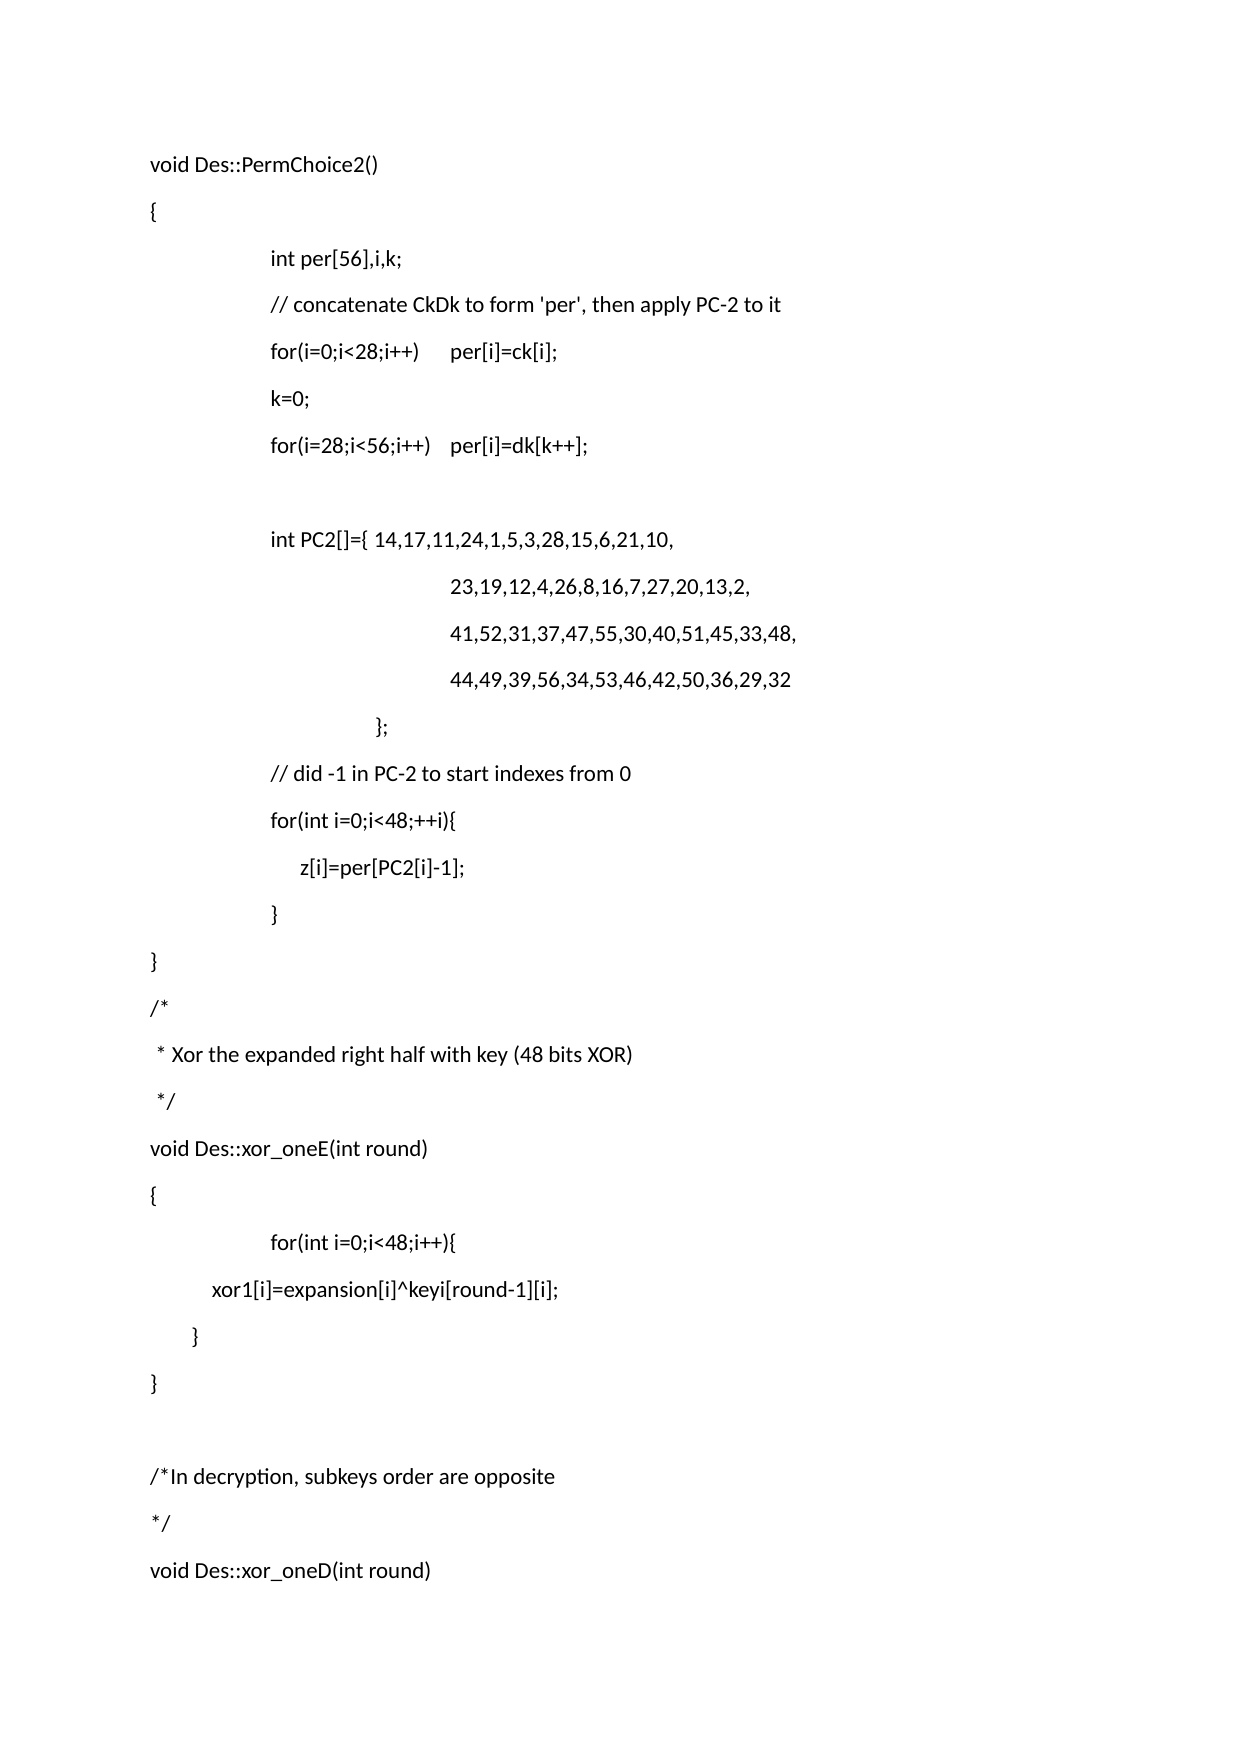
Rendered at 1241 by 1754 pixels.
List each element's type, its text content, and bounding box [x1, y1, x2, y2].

text } [150, 947, 1090, 975]
text for(int i=0;i<48;++i){ [150, 806, 1090, 834]
text // did -1 in PC-2 to start indexes from 0 [150, 759, 1090, 787]
text k=0; [150, 384, 1090, 412]
text for(int i=0;i<48;i++){ [150, 1228, 1090, 1256]
text int per[56],i,k; [150, 244, 1090, 272]
text void Des::xor_oneD(int round) [150, 1556, 1090, 1584]
text int PC2[]={ 14,17,11,24,1,5,3,28,15,6,21,10, [150, 525, 1090, 553]
text // concatenate CkDk to form 'per', then apply PC-2 to it [150, 291, 1090, 319]
text } [150, 1322, 1090, 1350]
text z[i]=per[PC2[i]-1]; [150, 853, 1090, 881]
text { [150, 197, 1090, 225]
text 44,49,39,56,34,53,46,42,50,36,29,32 [150, 666, 1090, 694]
text /* [150, 994, 1090, 1022]
text 23,19,12,4,26,8,16,7,27,20,13,2, [150, 572, 1090, 600]
text */ [150, 1509, 1090, 1537]
text void Des::xor_oneE(int round) [150, 1134, 1090, 1162]
text { [150, 1181, 1090, 1209]
text for(i=0;i<28;i++) per[i]=ck[i]; [150, 337, 1090, 366]
text } [150, 900, 1090, 928]
text xor1[i]=expansion[i]^keyi[round-1][i]; [150, 1275, 1090, 1303]
text 41,52,31,37,47,55,30,40,51,45,33,48, [150, 619, 1090, 647]
text * Xor the expanded right half with key (48 bits XOR) [150, 1041, 1090, 1069]
text for(i=28;i<56;i++) per[i]=dk[k++]; [150, 431, 1090, 459]
text } [150, 1369, 1090, 1397]
text /*In decryption, subkeys order are opposite [150, 1462, 1090, 1491]
text }; [150, 712, 1090, 741]
text */ [150, 1087, 1090, 1116]
text void Des::PermChoice2() [150, 150, 1090, 178]
